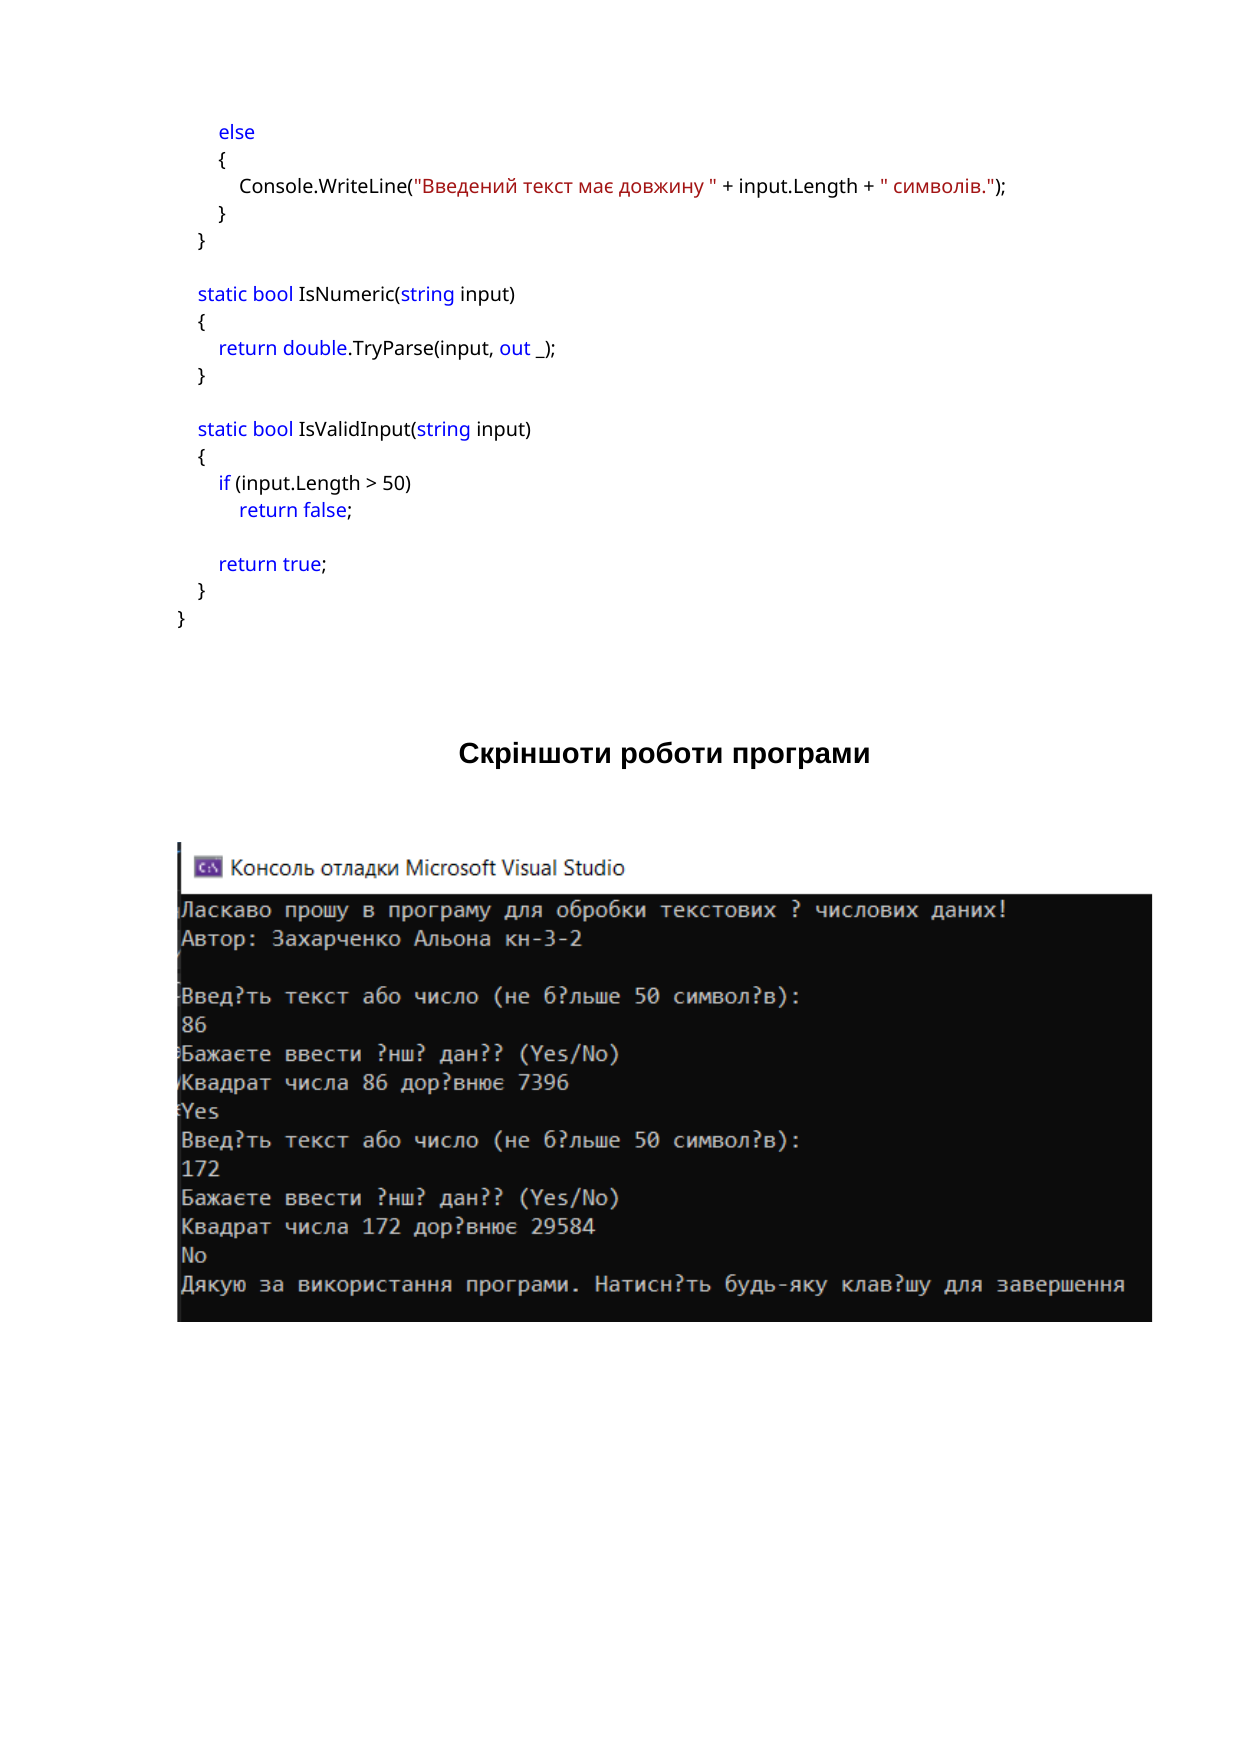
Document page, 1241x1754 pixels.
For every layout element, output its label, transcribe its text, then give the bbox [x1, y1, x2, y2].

text return true; [177, 550, 1152, 577]
text return false; [177, 496, 1152, 523]
text Console.WriteLine("Введений текст має довжину " + input.Length + " символів."); [177, 172, 1152, 199]
text } [177, 361, 1152, 388]
text Скріншоти роботи програми [177, 736, 1152, 770]
text static bool IsValidInput(string input) [177, 415, 1152, 442]
text { [177, 442, 1152, 469]
text return double.TryParse(input, out _); [177, 334, 1152, 361]
text } [177, 226, 1152, 253]
text } [177, 199, 1152, 226]
text if (input.Length > 50) [177, 469, 1152, 496]
text { [177, 307, 1152, 334]
picture [177, 842, 1153, 1322]
text else [177, 118, 1152, 145]
text } [177, 577, 1152, 604]
text { [177, 145, 1152, 172]
text static bool IsNumeric(string input) [177, 280, 1152, 307]
text } [177, 604, 1152, 631]
